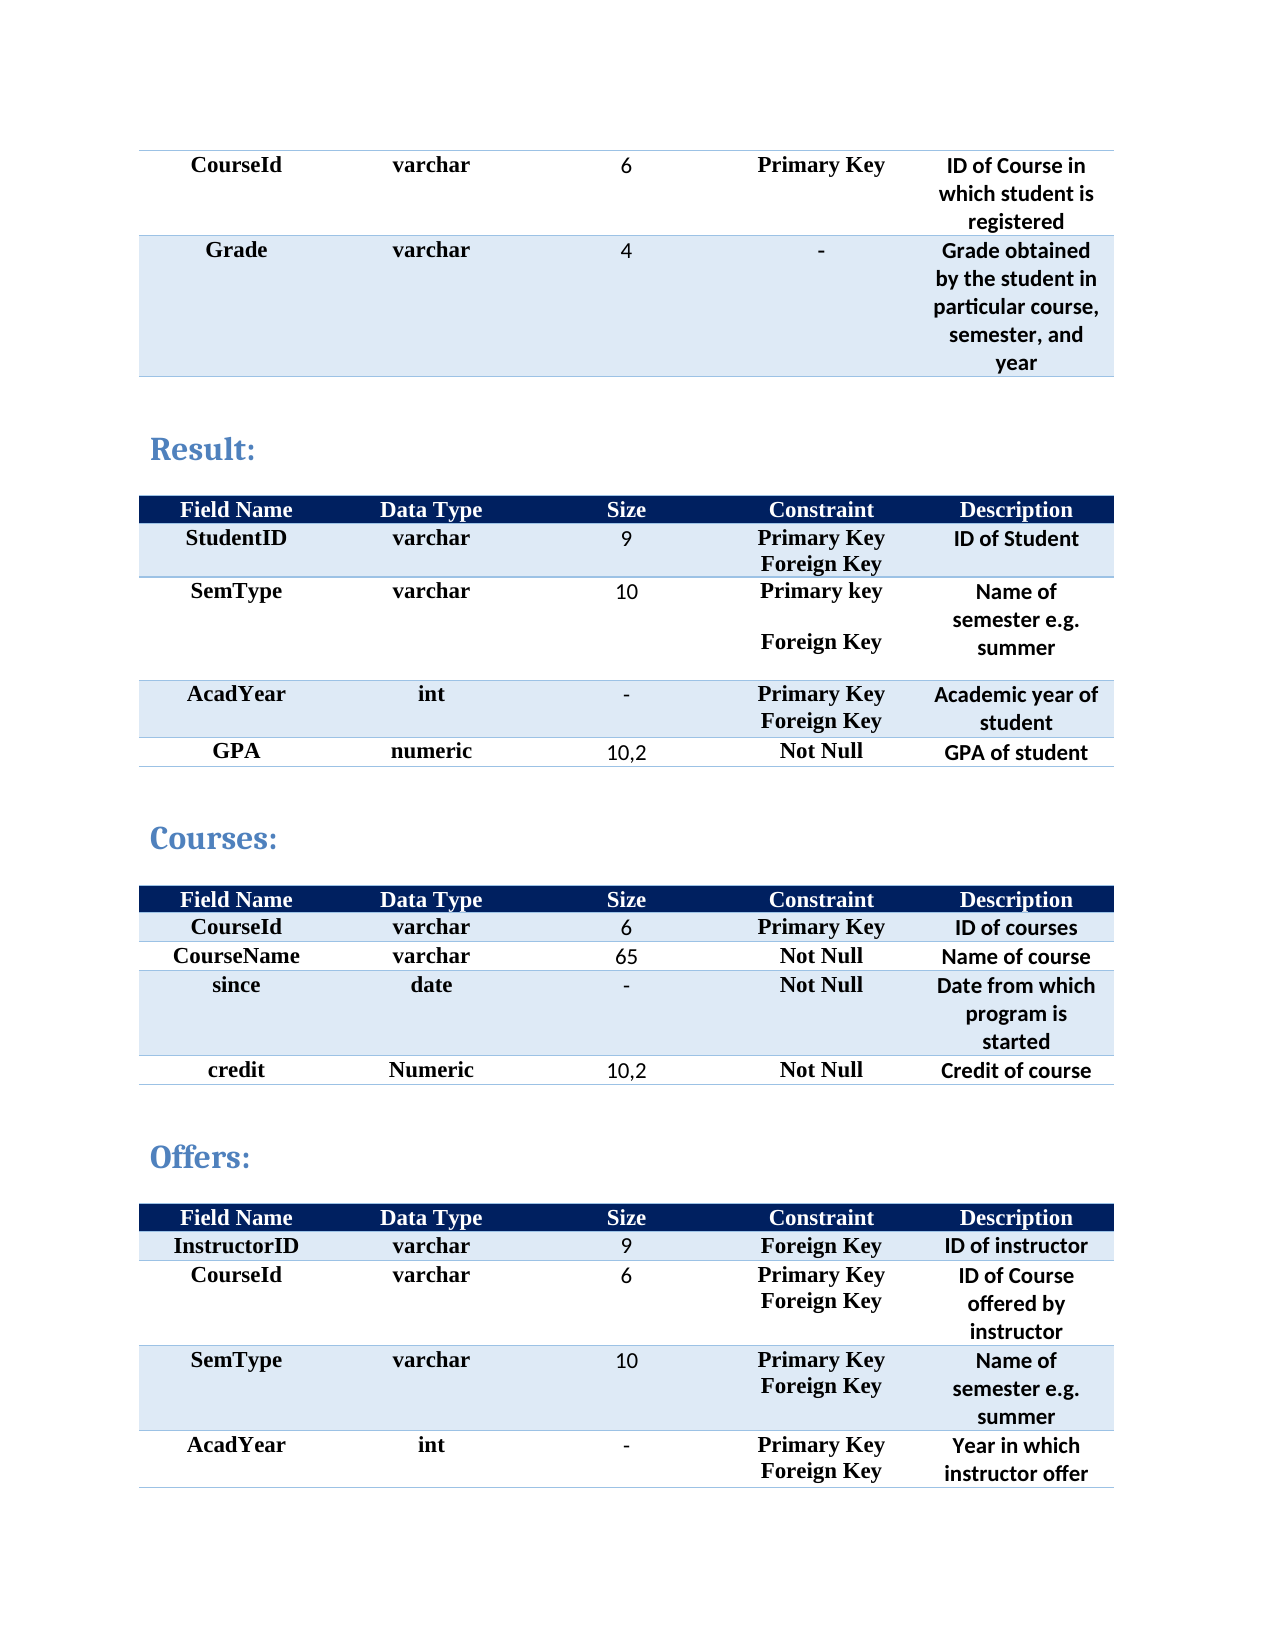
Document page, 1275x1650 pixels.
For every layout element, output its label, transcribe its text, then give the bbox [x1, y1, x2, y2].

table_cell 9 [529, 524, 724, 576]
table_cell - [529, 681, 724, 737]
table_cell GPA [139, 738, 334, 766]
table_header Data Type [334, 496, 529, 523]
table_cell 10,2 [529, 1056, 724, 1084]
table_cell Primary Key Foreign Key [724, 681, 919, 737]
table_cell - [529, 1431, 724, 1487]
table_cell since [139, 971, 334, 1055]
text Result: [150, 430, 1125, 469]
table_cell varchar [334, 1232, 529, 1260]
table_cell 10,2 [529, 738, 724, 766]
table_cell varchar [334, 578, 529, 679]
table_cell Date from which program is started [919, 971, 1114, 1055]
text Offers: [150, 1138, 1125, 1177]
table_cell ID of Course offered by instructor [919, 1261, 1114, 1345]
table_cell Name of course [919, 942, 1114, 970]
table_cell AcadYear [139, 681, 334, 737]
table_cell AcadYear [139, 1431, 334, 1487]
table_cell Not Null [724, 942, 919, 970]
table_cell Not Null [724, 971, 919, 1055]
table_cell Name of semester e.g. summer [919, 578, 1114, 679]
table_cell varchar [334, 1261, 529, 1345]
table_cell varchar [334, 913, 529, 941]
table_cell 10 [529, 578, 724, 679]
table_header Size [529, 496, 724, 523]
table_cell numeric [334, 738, 529, 766]
table_cell CourseName [139, 942, 334, 970]
text Courses: [150, 820, 1125, 858]
table_cell int [334, 681, 529, 737]
table_header Description [919, 496, 1114, 523]
table_cell Primary Key Foreign Key [724, 1261, 919, 1345]
table_cell 65 [529, 942, 724, 970]
table_header Size [529, 886, 724, 912]
table_header Constraint [724, 1204, 919, 1231]
table_cell Not Null [724, 1056, 919, 1084]
table_header Field Name [139, 496, 334, 523]
table_cell SemType [139, 1346, 334, 1430]
table_cell CourseId [139, 913, 334, 941]
table_cell GPA of student [919, 738, 1114, 766]
table_cell SemType [139, 578, 334, 679]
table_cell 9 [529, 1232, 724, 1260]
table_cell Foreign Key [724, 1232, 919, 1260]
table_cell Not Null [724, 738, 919, 766]
table_cell 10 [529, 1346, 724, 1430]
table_cell Numeric [334, 1056, 529, 1084]
table_cell Primary Key Foreign Key [724, 524, 919, 576]
table_cell varchar [334, 1346, 529, 1430]
table_cell Primary Key [724, 151, 919, 235]
table_cell ID of courses [919, 913, 1114, 941]
table_header Data Type [334, 1204, 529, 1231]
table_cell 6 [529, 913, 724, 941]
table_cell Grade [139, 236, 334, 376]
table_cell Grade obtained by the student in particular course, semester, and year [919, 236, 1114, 376]
table_cell varchar [334, 524, 529, 576]
table_cell 6 [529, 1261, 724, 1345]
table_cell varchar [334, 151, 529, 235]
table_cell varchar [334, 236, 529, 376]
table_cell StudentID [139, 524, 334, 576]
table_header Data Type [334, 886, 529, 912]
table_cell Name of semester e.g. summer [919, 1346, 1114, 1430]
table_cell Primary Key Foreign Key [724, 1346, 919, 1430]
table_header Description [919, 886, 1114, 912]
table_cell - [529, 971, 724, 1055]
table_header Description [919, 1204, 1114, 1231]
table_cell varchar [334, 942, 529, 970]
table_cell Academic year of student [919, 681, 1114, 737]
table_header Field Name [139, 886, 334, 912]
table_cell ID of instructor [919, 1232, 1114, 1260]
table_cell InstructorID [139, 1232, 334, 1260]
table_cell CourseId [139, 151, 334, 235]
table_cell date [334, 971, 529, 1055]
table_header Size [529, 1204, 724, 1231]
table_header Field Name [139, 1204, 334, 1231]
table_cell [919, 1431, 1114, 1487]
table_cell 4 [529, 236, 724, 376]
table_cell CourseId [139, 1261, 334, 1345]
table_cell credit [139, 1056, 334, 1084]
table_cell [724, 1431, 919, 1487]
table_cell Primary Key [724, 913, 919, 941]
table_cell ID of Student [919, 524, 1114, 576]
table_header Constraint [724, 496, 919, 523]
table_cell 6 [529, 151, 724, 235]
table_cell Primary key Foreign Key [724, 578, 919, 679]
table_cell int [334, 1431, 529, 1487]
table_cell - [724, 236, 919, 376]
table_cell Credit of course [919, 1056, 1114, 1084]
table_header Constraint [724, 886, 919, 912]
table_cell ID of Course in which student is registered [919, 151, 1114, 235]
